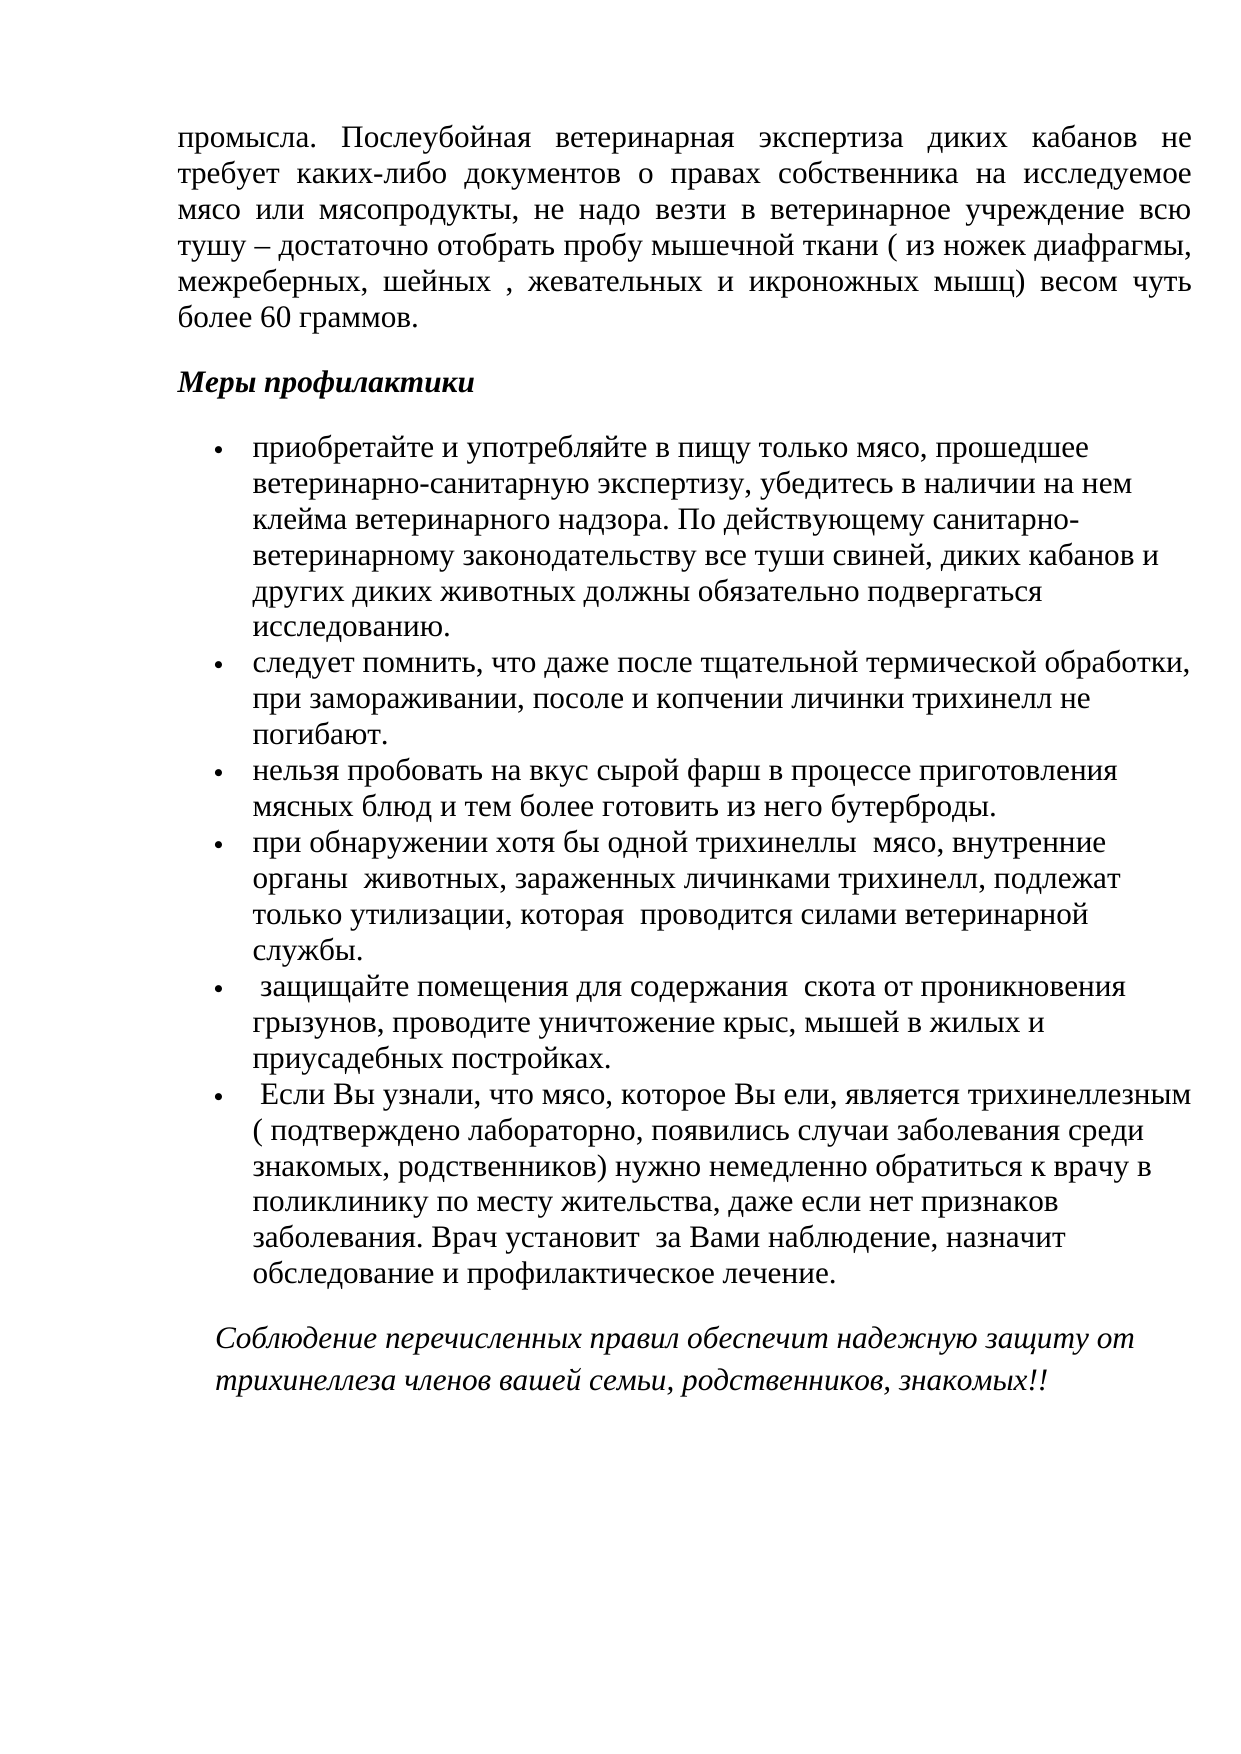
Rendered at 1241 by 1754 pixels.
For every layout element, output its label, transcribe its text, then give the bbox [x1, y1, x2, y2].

list приобретайте и употребляйте в пищу только мясо, прошедшее ветеринарно-санитарную экспертизу, убедитесь в наличии на нем клейма ветеринарного надзора. По действующему санитарно-ветеринарному законодательству все туши свиней, диких кабанов и других диких животных должны обязательно подвергаться исследованию. [215, 428, 1193, 644]
list Если Вы узнали, что мясо, которое Вы ели, является трихинеллезным ( подтверждено лабораторно, появились случаи заболевания среди знакомых, родственников) нужно немедленно обратиться к врачу в поликлинику по месту жительства, даже если нет признаков заболевания. Врач установит за Вами наблюдение, назначит обследование и профилактическое лечение. [215, 1075, 1193, 1291]
list нельзя пробовать на вкус сырой фарш в процессе приготовления мясных блюд и тем более готовить из него бутерброды. [215, 751, 1193, 823]
subtitle Меры профилактики [177, 363, 1193, 399]
text Соблюдение перечисленных правил обеспечит надежную защиту от трихинеллеза членов вашей семьи, родственников, знакомых!! [215, 1320, 1193, 1397]
list защищайте помещения для содержания скота от проникновения грызунов, проводите уничтожение крыс, мышей в жилых и приусадебных постройках. [215, 967, 1193, 1075]
list при обнаружении хотя бы одной трихинеллы мясо, внутренние органы животных, зараженных личинками трихинелл, подлежат только утилизации, которая проводится силами ветеринарной службы. [215, 823, 1193, 967]
list следует помнить, что даже после тщательной термической обработки, при замораживании, посоле и копчении личинки трихинелл не погибают. [215, 644, 1193, 751]
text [177, 118, 1193, 334]
